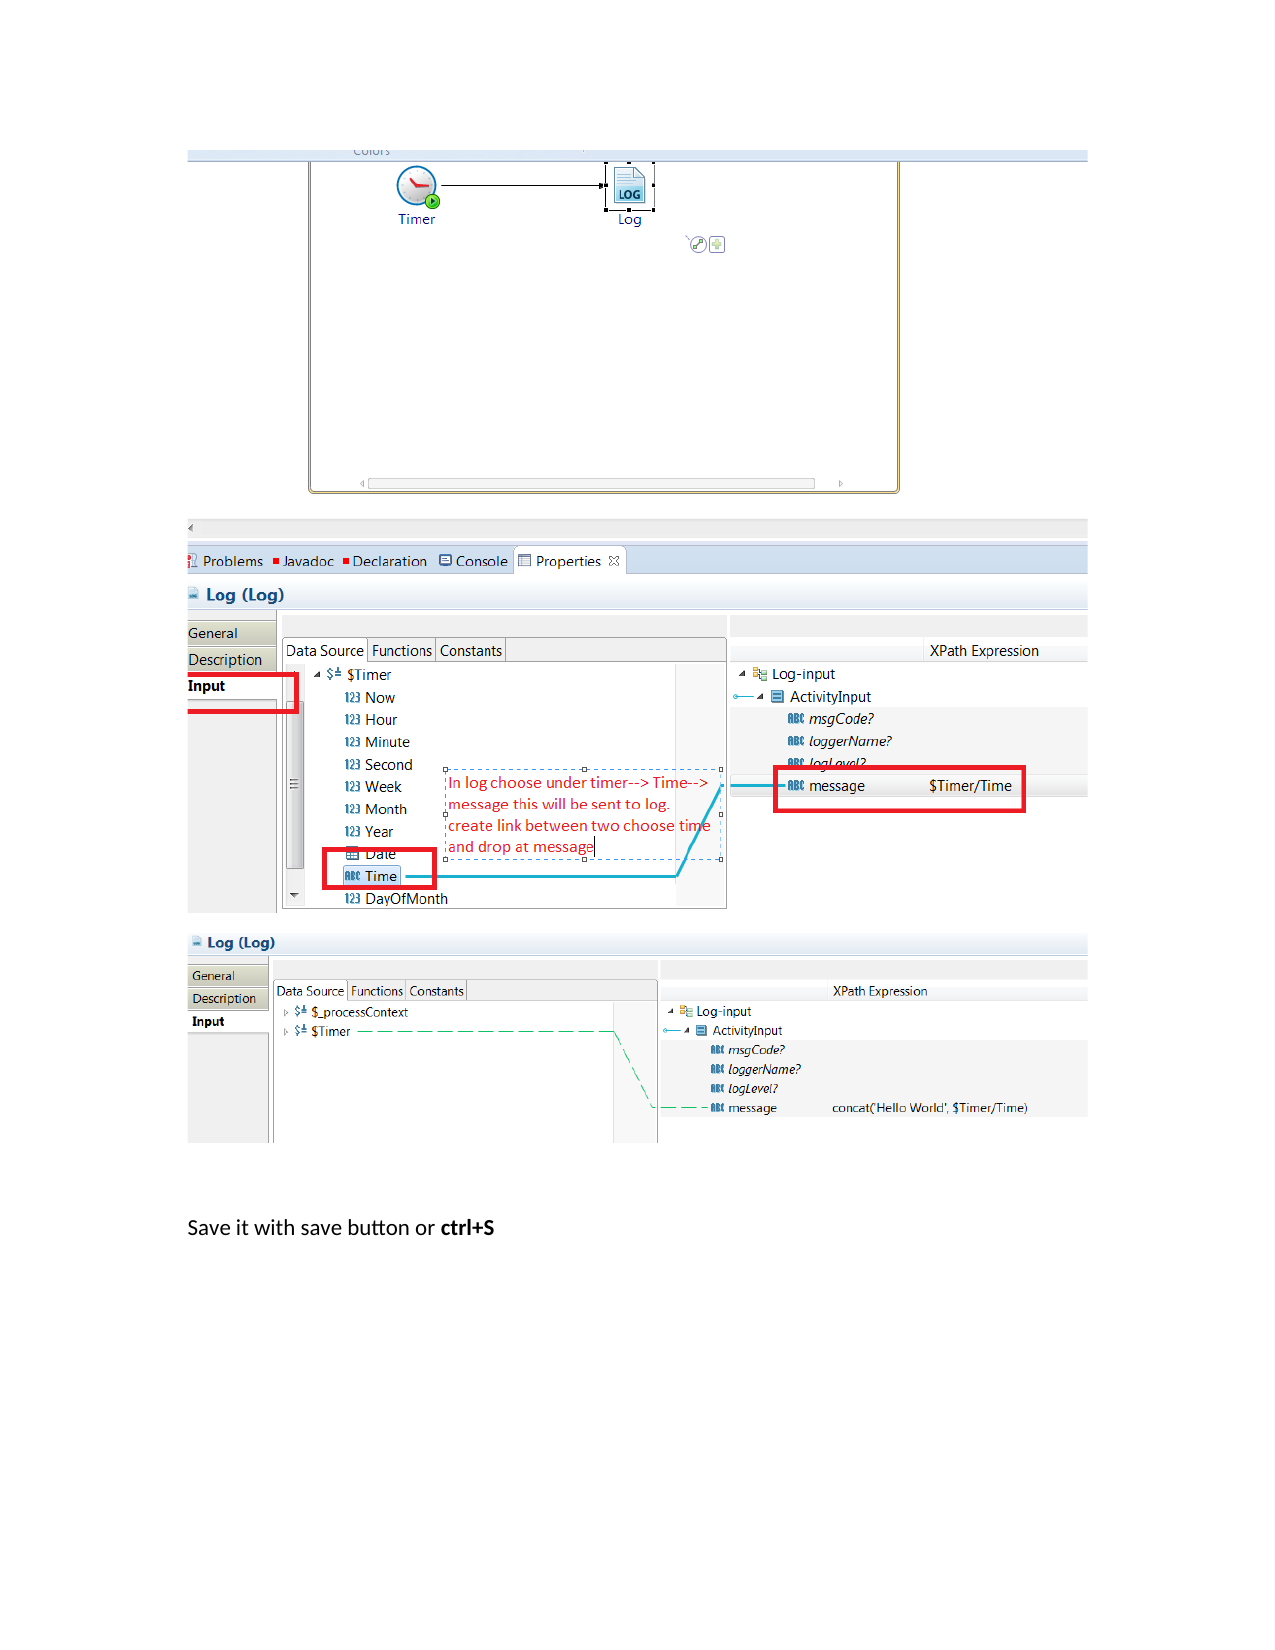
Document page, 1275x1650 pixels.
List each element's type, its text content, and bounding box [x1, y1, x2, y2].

text Save it with save button or ctrl+S [187, 1213, 1087, 1241]
